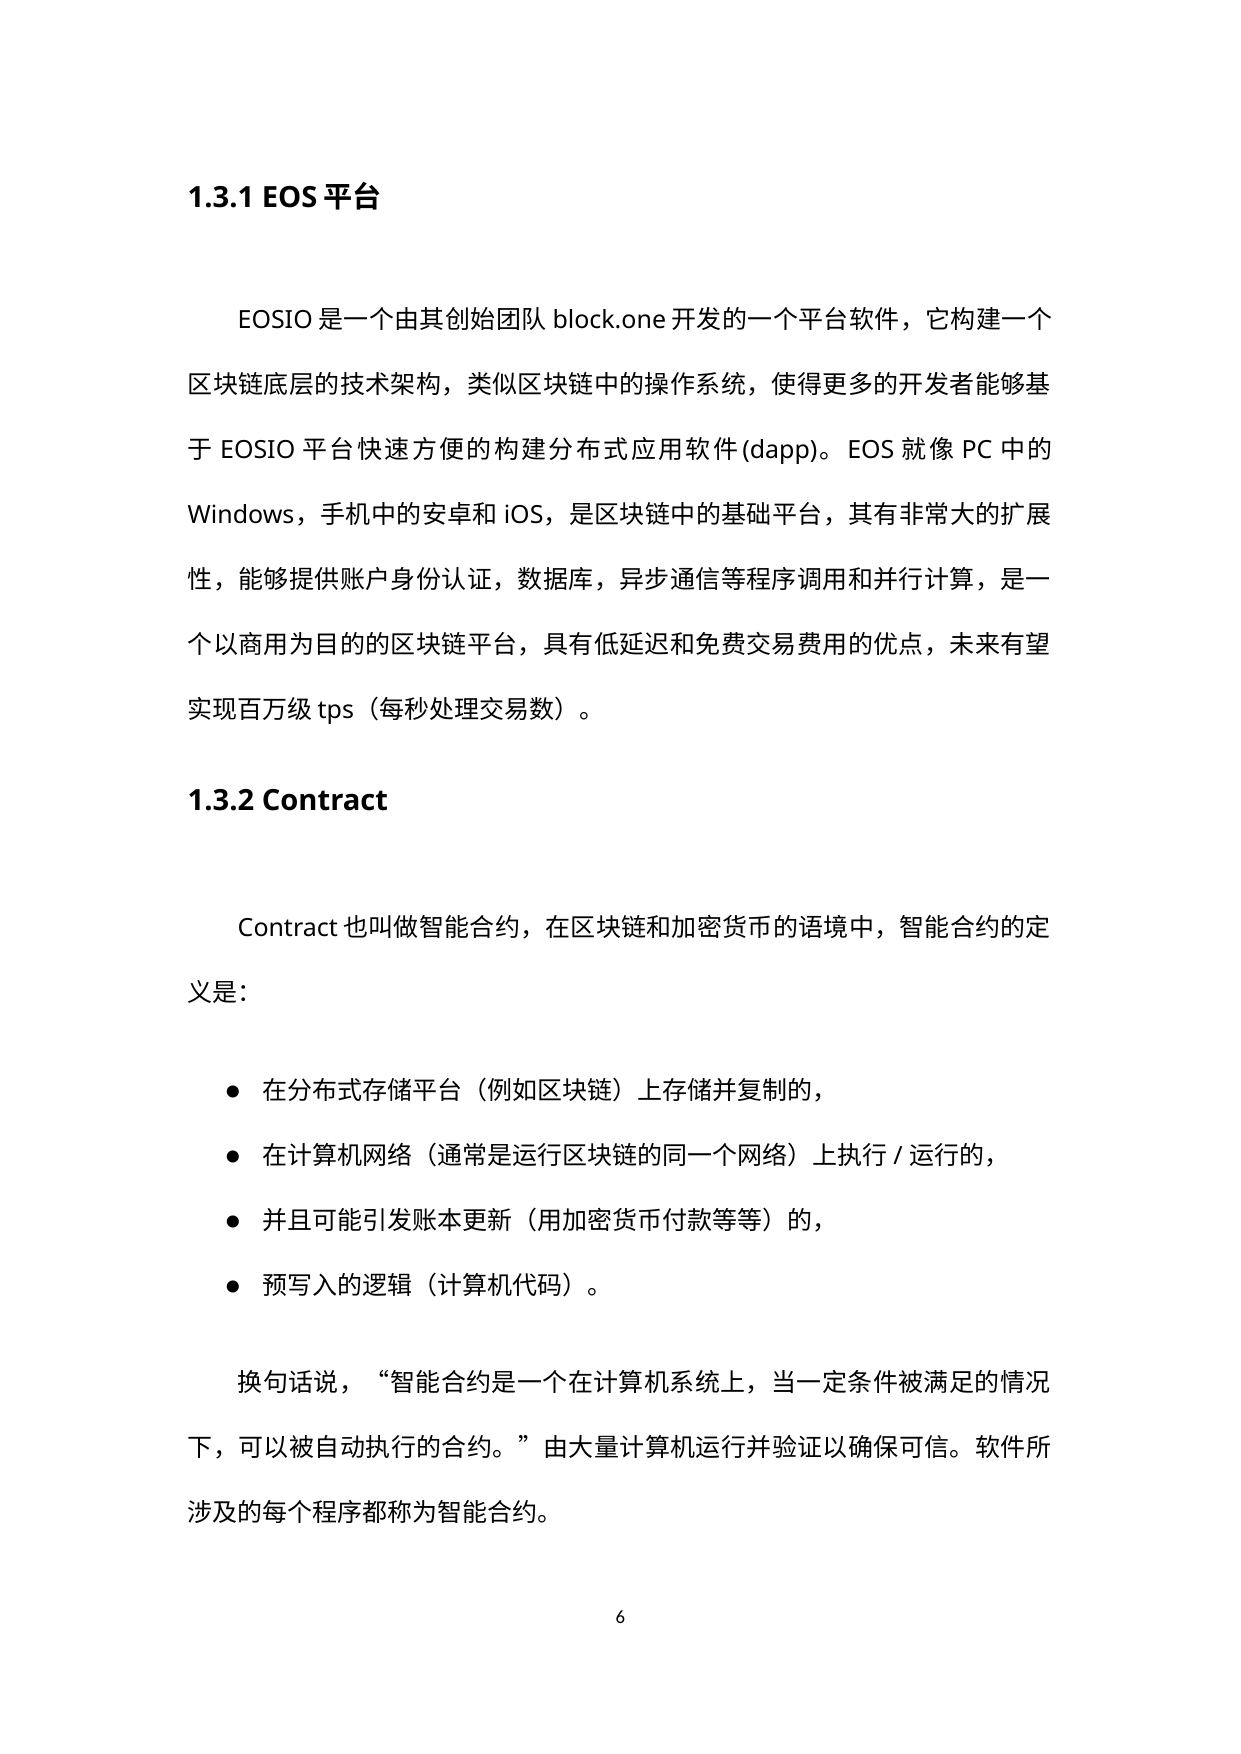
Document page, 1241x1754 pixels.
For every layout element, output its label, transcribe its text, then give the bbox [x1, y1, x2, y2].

list 并且可能引发账本更新（用加密货币付款等等）的， [225, 1186, 1053, 1251]
text 换句话说，“智能合约是一个在计算机系统上，当一定条件被满足的情况下，可以被自动执行的合约。”由大量计算机运行并验证以确保可信。软件所涉及的每个程序都称为智能合约。 [187, 1348, 1053, 1543]
subtitle 1.3.1 EOS平台 [187, 162, 1053, 227]
text EOSIO是一个由其创始团队block.one开发的一个平台软件，它构建一个区块链底层的技术架构，类似区块链中的操作系统，使得更多的开发者能够基于EOSIO平台快速方便的构建分布式应用软件(dapp)。EOS就像PC中的Windows，手机中的安卓和iOS，是区块链中的基础平台，其有非常大的扩展性，能够提供账户身份认证，数据库，异步通信等程序调用和并行计算，是一个以商用为目的的区块链平台，具有低延迟和免费交易费用的优点，未来有望实现百万级tps（每秒处理交易数）。 [187, 285, 1053, 740]
text Contract也叫做智能合约，在区块链和加密货币的语境中，智能合约的定义是： [187, 893, 1053, 1023]
list 预写入的逻辑（计算机代码）。 [225, 1251, 1053, 1316]
subtitle 1.3.2 Contract [187, 767, 1053, 832]
list 在分布式存储平台（例如区块链）上存储并复制的， [225, 1056, 1053, 1121]
list 在计算机网络（通常是运行区块链的同一个网络）上执行 / 运行的， [225, 1121, 1053, 1186]
